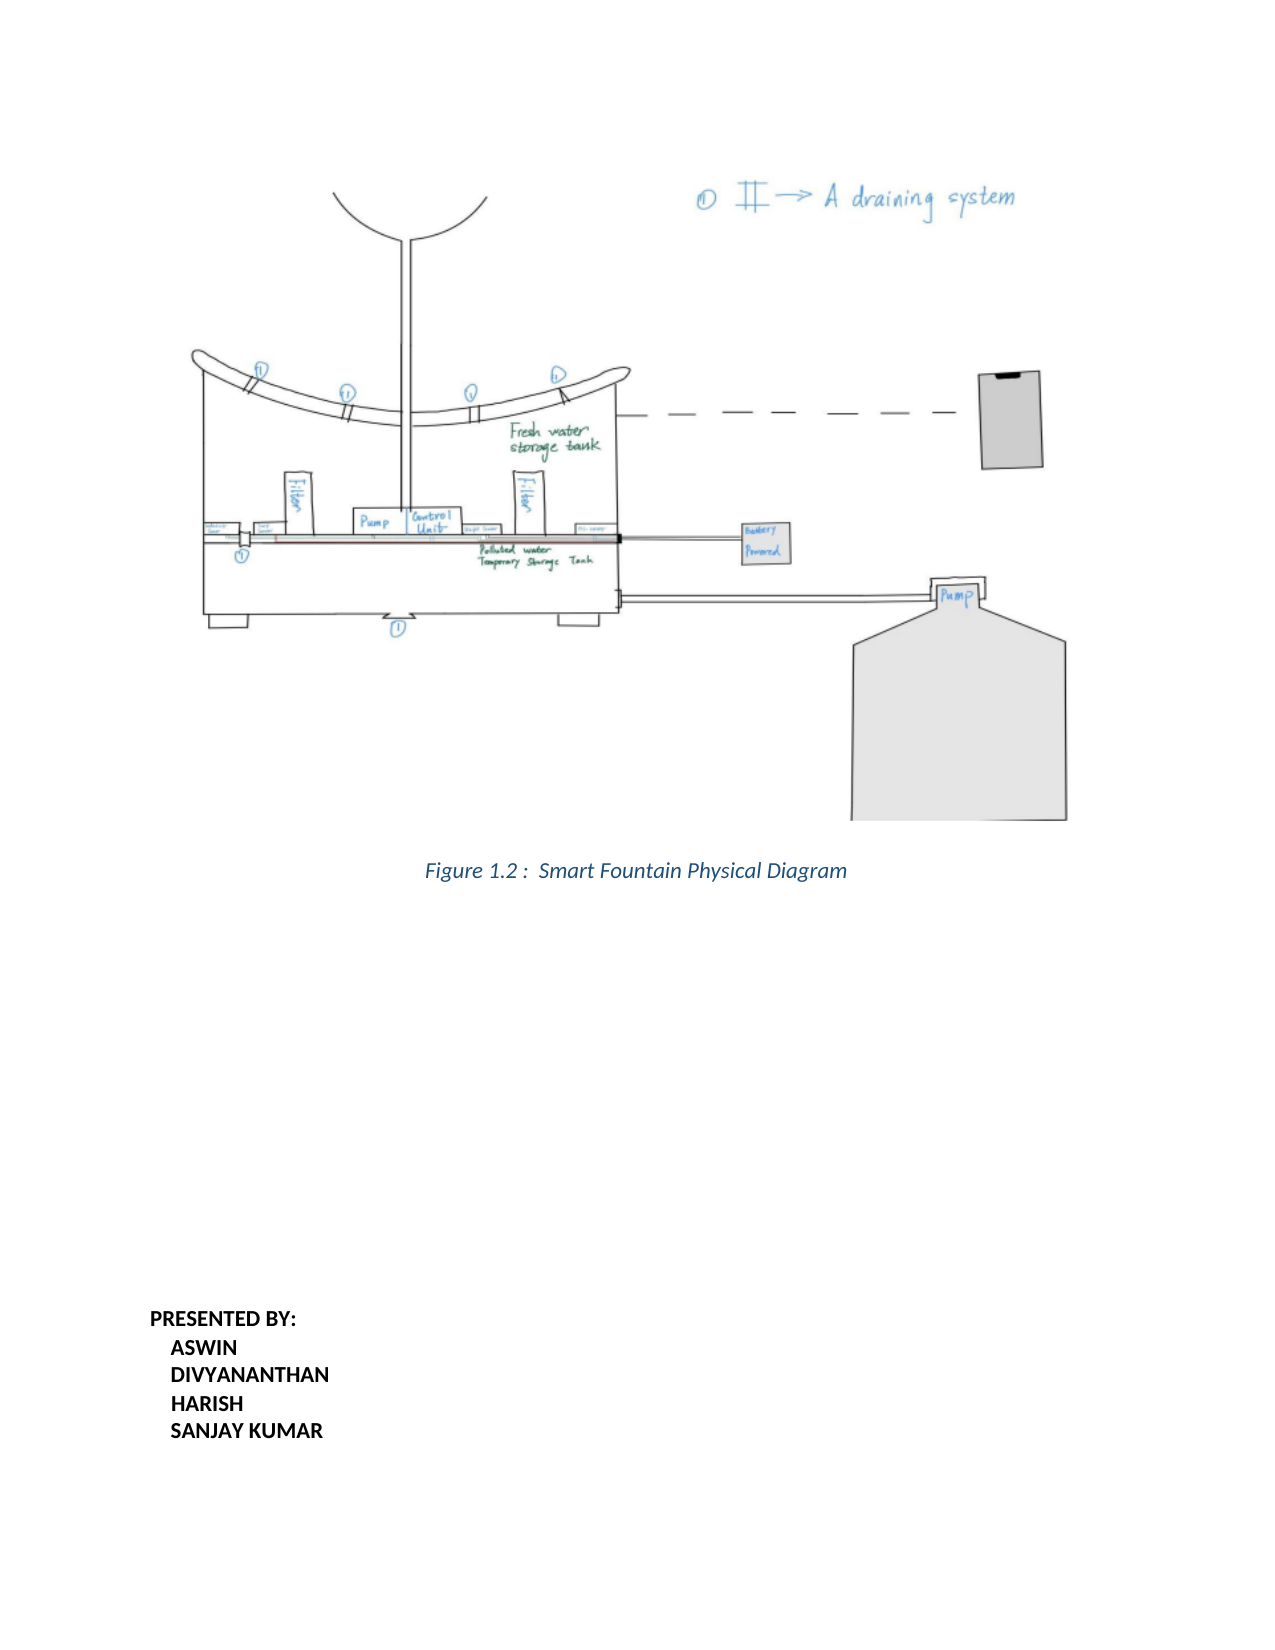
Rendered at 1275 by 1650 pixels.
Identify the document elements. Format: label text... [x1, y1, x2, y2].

text PRESENTED BY: [150, 1304, 1125, 1333]
picture [150, 150, 1125, 829]
text Figure 1.2 : Smart Fountain Physical Diagram [150, 856, 1125, 912]
text SANJAY KUMAR [150, 1417, 1125, 1445]
text HARISH [150, 1389, 1125, 1417]
text DIVYANANTHAN [150, 1361, 1125, 1389]
text ASWIN [150, 1333, 1125, 1361]
